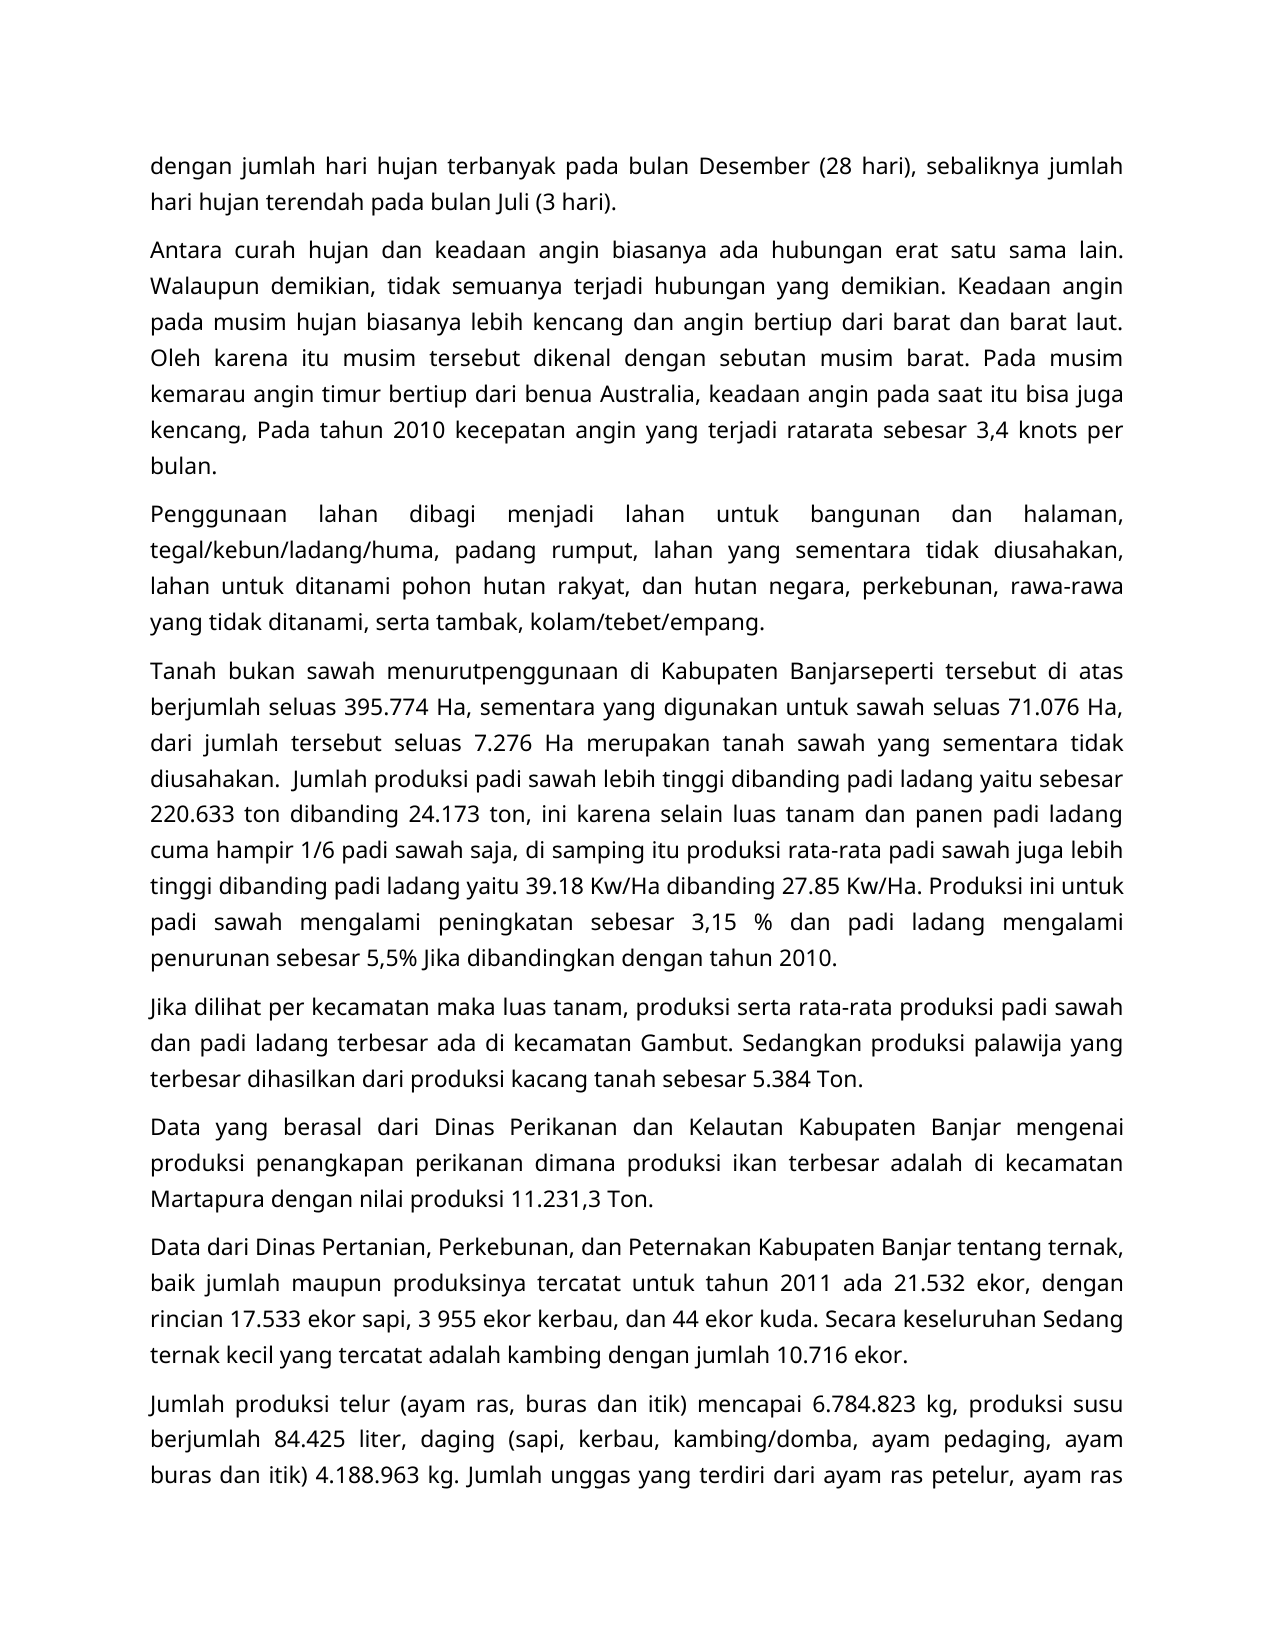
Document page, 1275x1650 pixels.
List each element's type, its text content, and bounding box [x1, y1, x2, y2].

text Tanah bukan sawah menurutpenggunaan di Kabupaten Banjarseperti tersebut di atas berjumlah seluas 395.774 Ha, sementara yang digunakan untuk sawah seluas 71.076 Ha, dari jumlah tersebut seluas 7.276 Ha merupakan tanah sawah yang sementara tidak diusahakan. Jumlah produksi padi sawah lebih tinggi dibanding padi ladang yaitu sebesar 220.633 ton dibanding 24.173 ton, ini karena selain luas tanam dan panen padi ladang cuma hampir 1/6 padi sawah saja, di samping itu produksi rata-rata padi sawah juga lebih tinggi dibanding padi ladang yaitu 39.18 Kw/Ha dibanding 27.85 Kw/Ha. Produksi ini untuk padi sawah mengalami peningkatan sebesar 3,15 % dan padi ladang mengalami penurunan sebesar 5,5% Jika dibandingkan dengan tahun 2010. [150, 655, 1125, 973]
text Jika dilihat per kecamatan maka luas tanam, produksi serta rata-rata produksi padi sawah dan padi ladang terbesar ada di kecamatan Gambut. Sedangkan produksi palawija yang terbesar dihasilkan dari produksi kacang tanah sebesar 5.384 Ton. [150, 991, 1125, 1094]
text Data yang berasal dari Dinas Perikanan dan Kelautan Kabupaten Banjar mengenai produksi penangkapan perikanan dimana produksi ikan terbesar adalah di kecamatan Martapura dengan nilai produksi 11.231,3 Ton. [150, 1111, 1125, 1214]
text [150, 150, 1125, 217]
text Antara curah hujan dan keadaan angin biasanya ada hubungan erat satu sama lain. Walaupun demikian, tidak semuanya terjadi hubungan yang demikian. Keadaan angin pada musim hujan biasanya lebih kencang dan angin bertiup dari barat dan barat laut. Oleh karena itu musim tersebut dikenal dengan sebutan musim barat. Pada musim kemarau angin timur bertiup dari benua Australia, keadaan angin pada saat itu bisa juga kencang, Pada tahun 2010 kecepatan angin yang terjadi ratarata sebesar 3,4 knots per bulan. [150, 234, 1125, 481]
text Penggunaan lahan dibagi menjadi lahan untuk bangunan dan halaman, tegal/kebun/ladang/huma, padang rumput, lahan yang sementara tidak diusahakan, lahan untuk ditanami pohon hutan rakyat, dan hutan negara, perkebunan, rawa-rawa yang tidak ditanami, serta tambak, kolam/tebet/empang. [150, 498, 1125, 637]
text Data dari Dinas Pertanian, Perkebunan, dan Peternakan Kabupaten Banjar tentang ternak, baik jumlah maupun produksinya tercatat untuk tahun 2011 ada 21.532 ekor, dengan rincian 17.533 ekor sapi, 3 955 ekor kerbau, dan 44 ekor kuda. Secara keseluruhan Sedang ternak kecil yang tercatat adalah kambing dengan jumlah 10.716 ekor. [150, 1231, 1125, 1370]
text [150, 1387, 1125, 1491]
